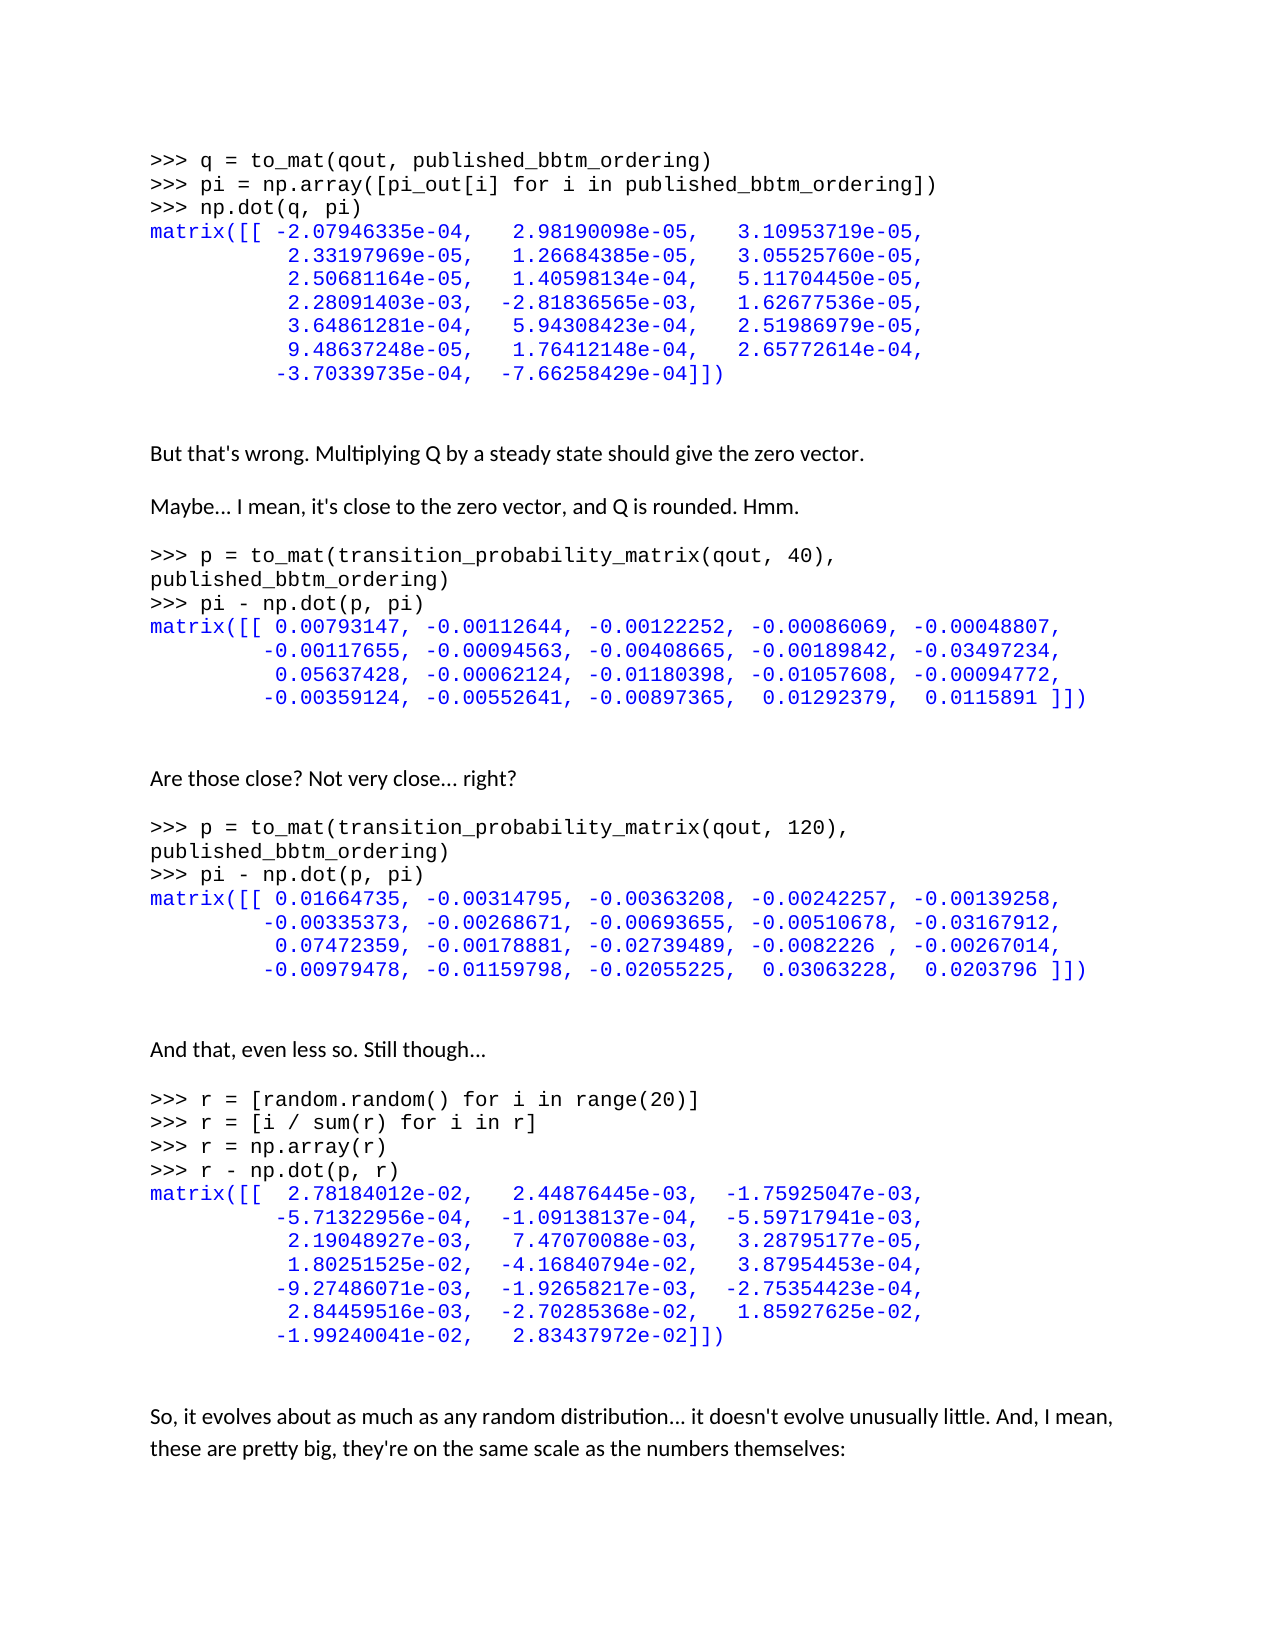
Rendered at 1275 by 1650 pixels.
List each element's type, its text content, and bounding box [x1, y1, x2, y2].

text matrix([[ -2.07946335e-04, 2.98190098e-05, 3.10953719e-05, [150, 221, 1125, 244]
text >>> r = np.array(r) [150, 1136, 1125, 1159]
text >>> q = to_mat(qout, published_bbtm_ordering) [150, 150, 1125, 174]
text 2.50681164e-05, 1.40598134e-04, 5.11704450e-05, [150, 268, 1125, 292]
text 0.05637428, -0.00062124, -0.01180398, -0.01057608, -0.00094772, [150, 664, 1125, 687]
text But that's wrong. Multiplying Q by a steady state should give the zero vector. [150, 439, 1125, 467]
text 0.07472359, -0.00178881, -0.02739489, -0.0082226 , -0.00267014, [150, 935, 1125, 959]
text -5.71322956e-04, -1.09138137e-04, -5.59717941e-03, [150, 1207, 1125, 1231]
text -0.00335373, -0.00268671, -0.00693655, -0.00510678, -0.03167912, [150, 912, 1125, 935]
text >>> np.dot(q, pi) [150, 197, 1125, 221]
text -0.00359124, -0.00552641, -0.00897365, 0.01292379, 0.0115891 ]]) [150, 687, 1125, 711]
text >>> r - np.dot(p, r) [150, 1159, 1125, 1183]
text -9.27486071e-03, -1.92658217e-03, -2.75354423e-04, [150, 1278, 1125, 1301]
text And that, even less so. Still though... [150, 1036, 1125, 1064]
text >>> p = to_mat(transition_probability_matrix(qout, 40), published_bbtm_ordering) [150, 546, 1125, 593]
text matrix([[ 0.00793147, -0.00112644, -0.00122252, -0.00086069, -0.00048807, [150, 616, 1125, 640]
text 3.64861281e-04, 5.94308423e-04, 2.51986979e-05, [150, 316, 1125, 339]
text -0.00117655, -0.00094563, -0.00408665, -0.00189842, -0.03497234, [150, 640, 1125, 664]
text So, it evolves about as much as any random distribution... it doesn't evolve unusually little. And, I mean, these are pretty big, they're on the same scale as the numbers themselves: [150, 1402, 1125, 1462]
text -1.99240041e-02, 2.83437972e-02]]) [150, 1325, 1125, 1349]
text 1.80251525e-02, -4.16840794e-02, 3.87954453e-04, [150, 1254, 1125, 1278]
text 9.48637248e-05, 1.76412148e-04, 2.65772614e-04, [150, 339, 1125, 363]
text 2.84459516e-03, -2.70285368e-02, 1.85927625e-02, [150, 1301, 1125, 1325]
text Maybe... I mean, it's close to the zero vector, and Q is rounded. Hmm. [150, 492, 1125, 521]
text >>> pi - np.dot(p, pi) [150, 864, 1125, 888]
text >>> pi = np.array([pi_out[i] for i in published_bbtm_ordering]) [150, 174, 1125, 197]
text Are those close? Not very close... right? [150, 764, 1125, 792]
text >>> pi - np.dot(p, pi) [150, 593, 1125, 616]
text >>> p = to_mat(transition_probability_matrix(qout, 120), published_bbtm_ordering) [150, 817, 1125, 864]
text >>> r = [random.random() for i in range(20)] [150, 1089, 1125, 1112]
text >>> r = [i / sum(r) for i in r] [150, 1112, 1125, 1136]
text -0.00979478, -0.01159798, -0.02055225, 0.03063228, 0.0203796 ]]) [150, 959, 1125, 983]
text 2.28091403e-03, -2.81836565e-03, 1.62677536e-05, [150, 292, 1125, 316]
text matrix([[ 0.01664735, -0.00314795, -0.00363208, -0.00242257, -0.00139258, [150, 888, 1125, 912]
text -3.70339735e-04, -7.66258429e-04]]) [150, 363, 1125, 386]
text 2.33197969e-05, 1.26684385e-05, 3.05525760e-05, [150, 244, 1125, 268]
text 2.19048927e-03, 7.47070088e-03, 3.28795177e-05, [150, 1231, 1125, 1254]
text matrix([[ 2.78184012e-02, 2.44876445e-03, -1.75925047e-03, [150, 1183, 1125, 1207]
